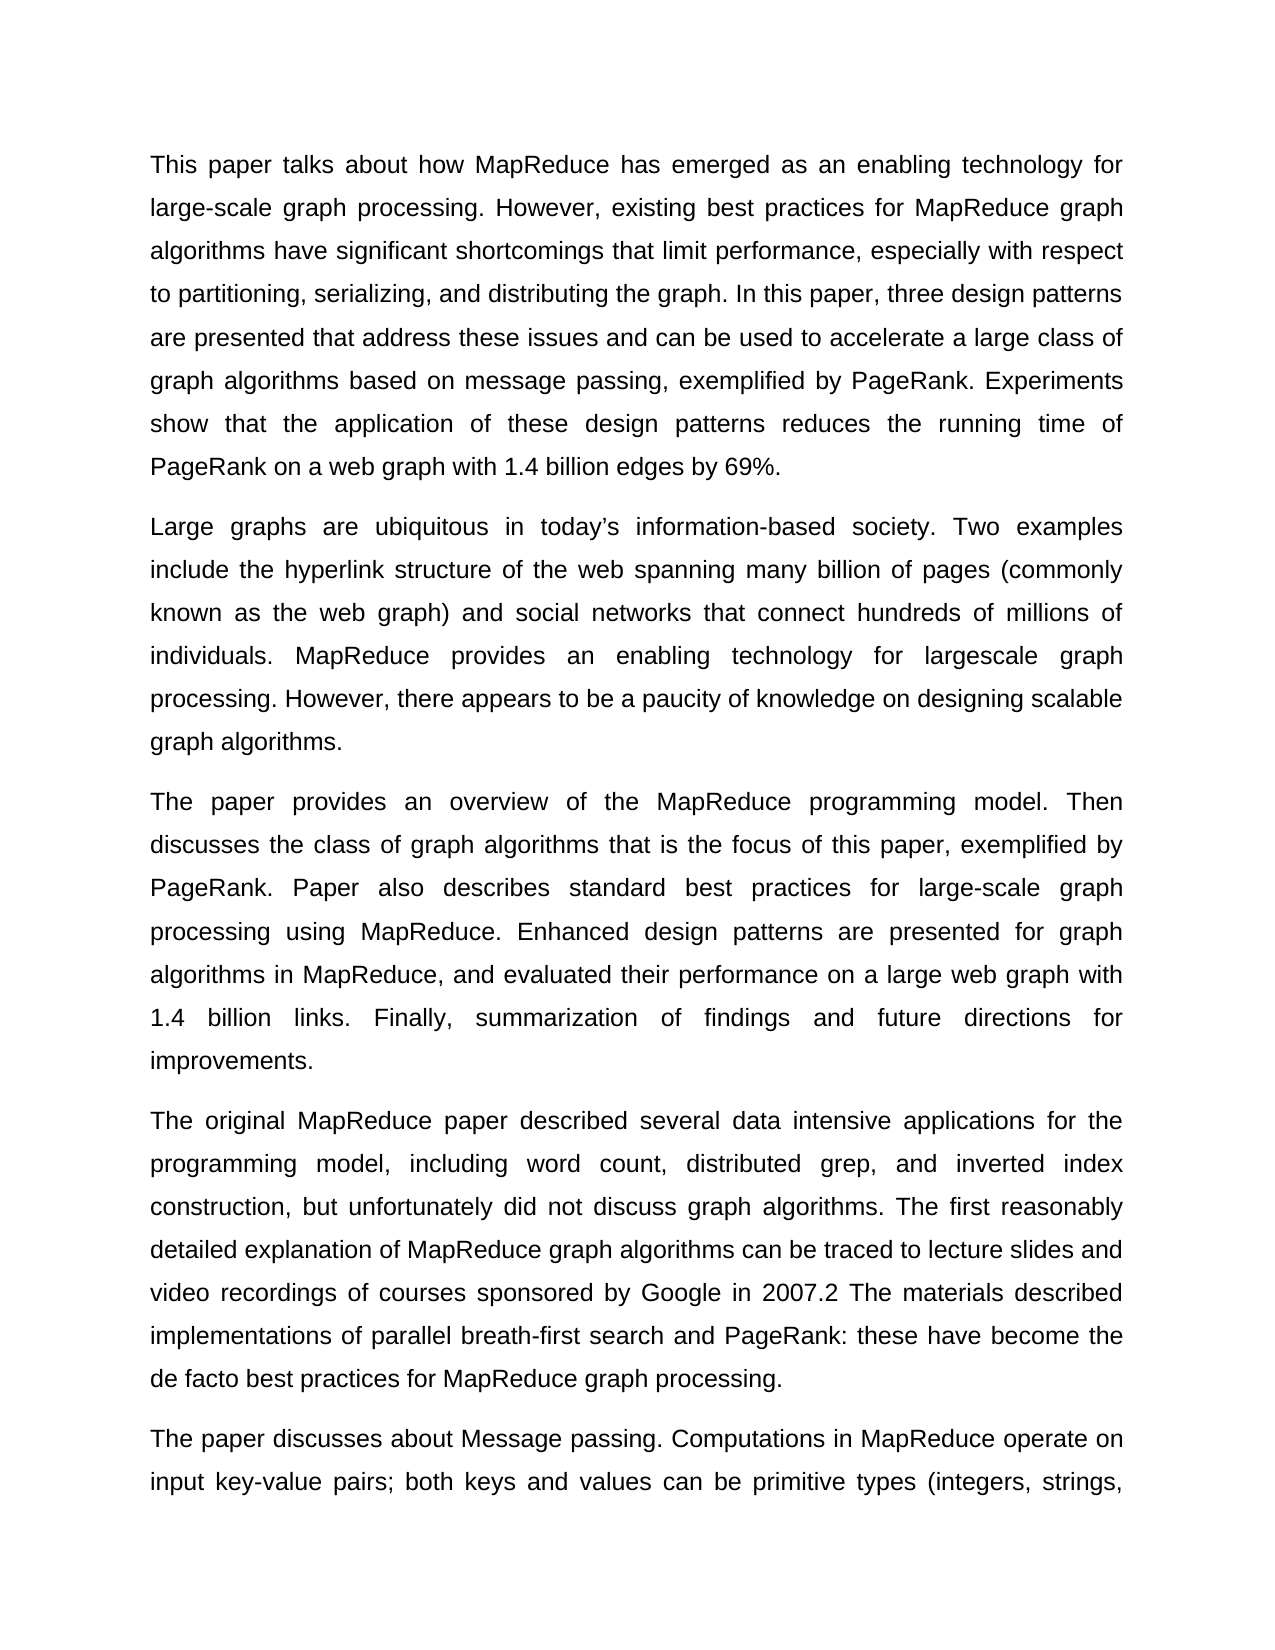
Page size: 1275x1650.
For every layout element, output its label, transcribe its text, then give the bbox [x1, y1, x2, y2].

text The original MapReduce paper described several data intensive applications for the programming model, including word count, distributed grep, and inverted index construction, but unfortunately did not discuss graph algorithms. The ﬁrst reasonably detailed explanation of MapReduce graph algorithms can be traced to lecture slides and video recordings of courses sponsored by Google in 2007.2 The materials described implementations of parallel breath-ﬁrst search and PageRank: these have become the de facto best practices for MapReduce graph processing. [150, 1106, 1125, 1393]
text This paper talks about how MapReduce has emerged as an enabling technology for large-scale graph processing. However, existing best practices for MapReduce graph algorithms have significant shortcomings that limit performance, especially with respect to partitioning, serializing, and distributing the graph. In this paper, three design patterns are presented that address these issues and can be used to accelerate a large class of graph algorithms based on message passing, exemplified by PageRank. Experiments show that the application of these design patterns reduces the running time of PageRank on a web graph with 1.4 billion edges by 69%. [150, 150, 1125, 481]
text The paper provides an overview of the MapReduce programming model. Then discusses the class of graph algorithms that is the focus of this paper, exempliﬁed by PageRank. Paper also describes standard best practices for large-scale graph processing using MapReduce. Enhanced design patterns are presented for graph algorithms in MapReduce, and evaluated their performance on a large web graph with 1.4 billion links. Finally, summarization of ﬁndings and future directions for improvements. [150, 787, 1125, 1074]
text Large graphs are ubiquitous in today’s information-based society. Two examples include the hyperlink structure of the web spanning many billion of pages (commonly known as the web graph) and social networks that connect hundreds of millions of individuals. MapReduce provides an enabling technology for largescale graph processing. However, there appears to be a paucity of knowledge on designing scalable graph algorithms. [150, 512, 1125, 756]
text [150, 1424, 1125, 1496]
